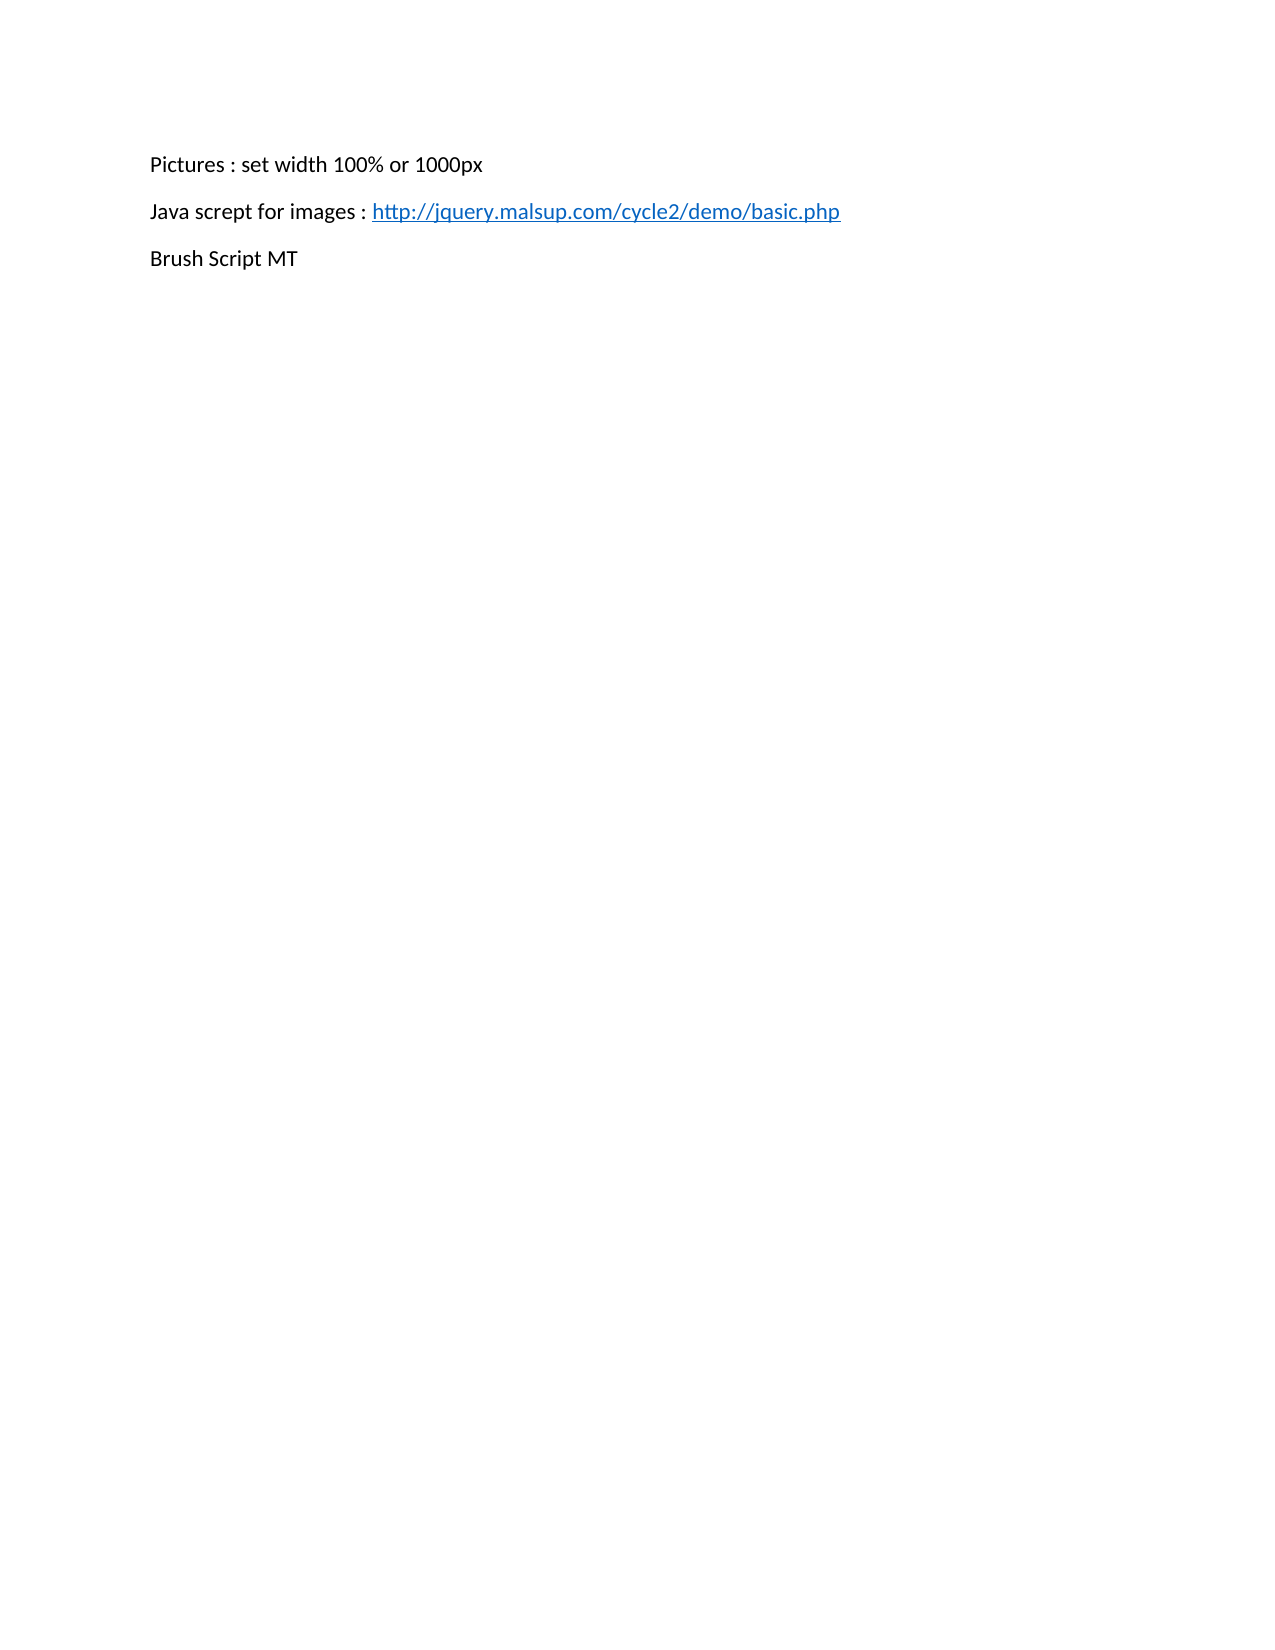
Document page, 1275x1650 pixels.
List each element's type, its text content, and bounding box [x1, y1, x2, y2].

text Pictures : set width 100% or 1000px [150, 150, 1125, 178]
text Brush Script MT [150, 244, 1125, 272]
text Java scrept for images : http://jquery.malsup.com/cycle2/demo/basic.php [150, 197, 1125, 225]
